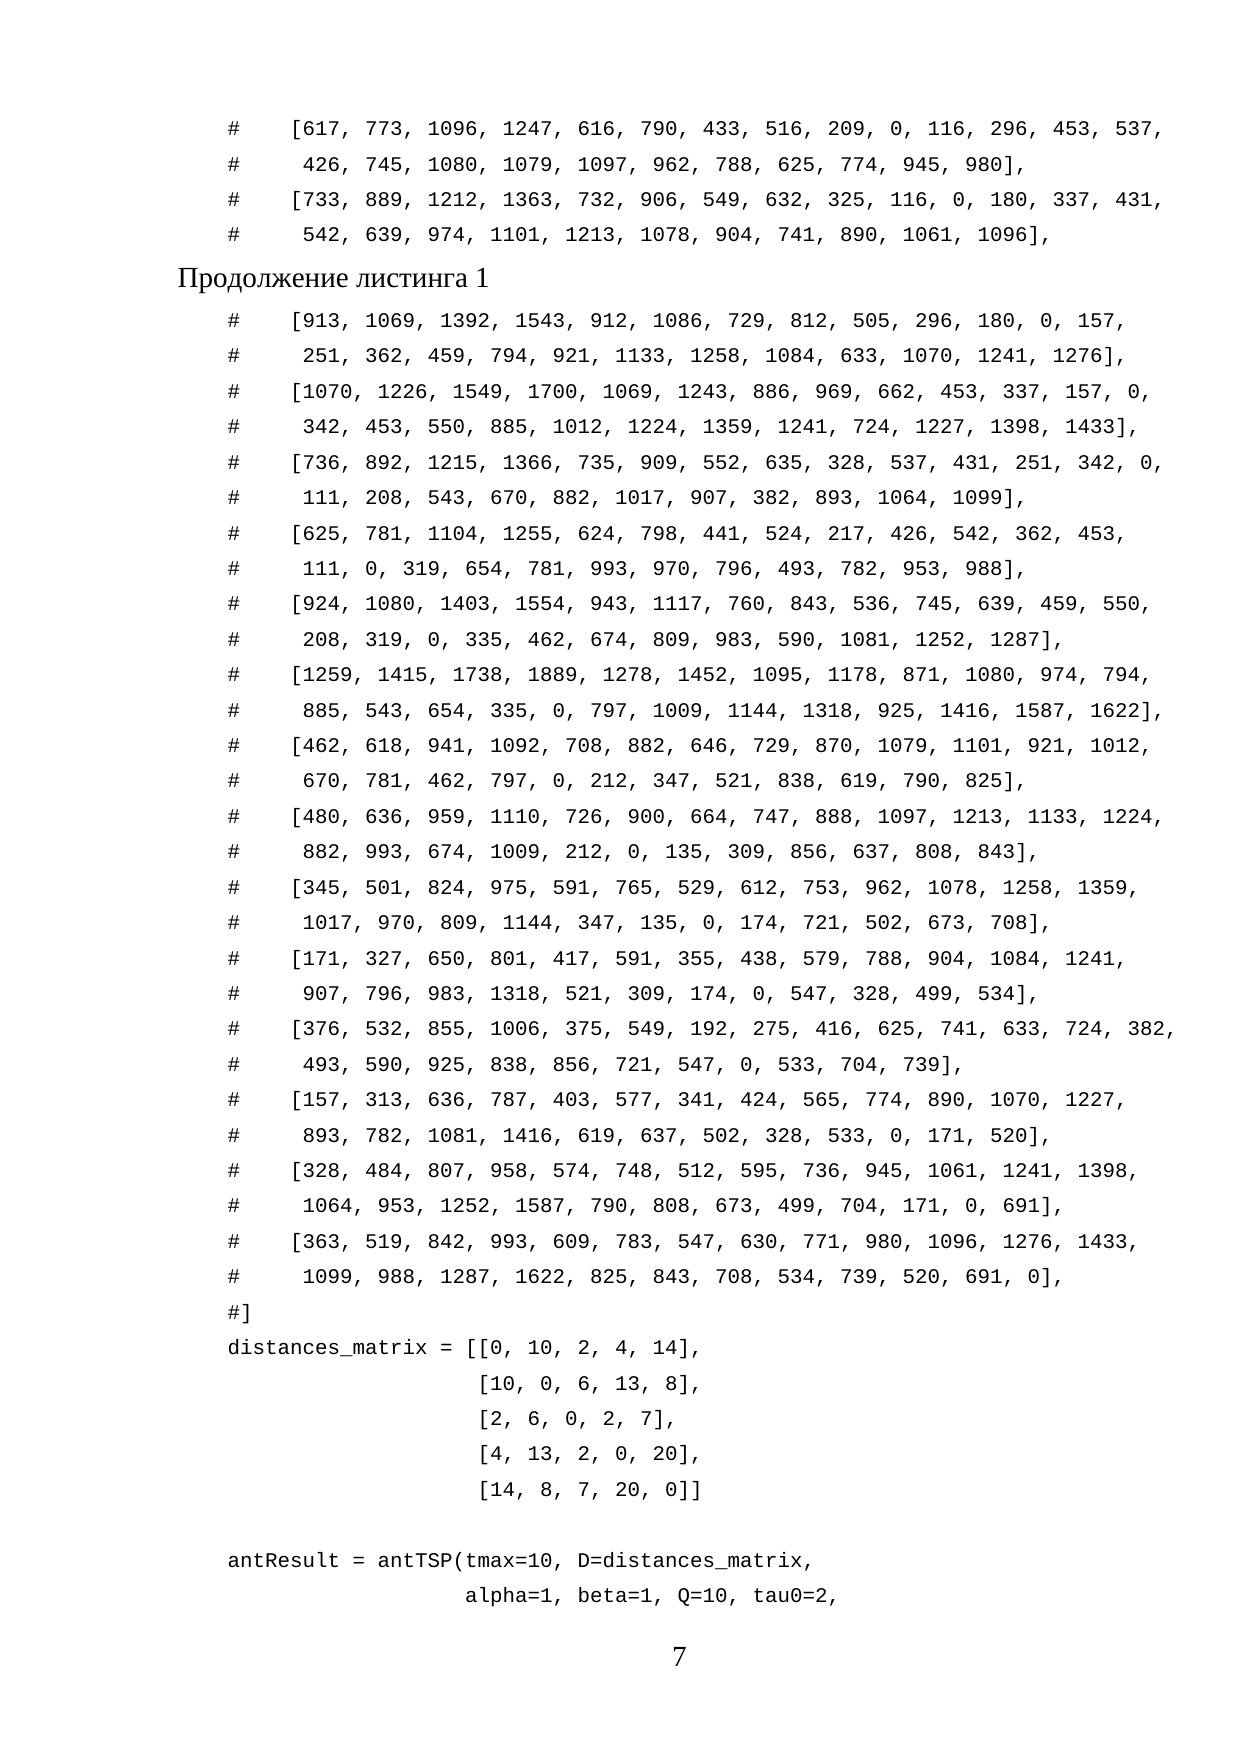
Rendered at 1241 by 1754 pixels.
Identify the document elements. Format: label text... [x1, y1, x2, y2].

text # 885, 543, 654, 335, 0, 797, 1009, 1144, 1318, 925, 1416, 1587, 1622], [177, 700, 1181, 723]
text # [617, 773, 1096, 1247, 616, 790, 433, 516, 209, 0, 116, 296, 453, 537, [177, 118, 1181, 142]
text distances_matrix = [[0, 10, 2, 4, 14], [177, 1337, 1181, 1361]
text # [1070, 1226, 1549, 1700, 1069, 1243, 886, 969, 662, 453, 337, 157, 0, [177, 381, 1181, 404]
text # 882, 993, 674, 1009, 212, 0, 135, 309, 856, 637, 808, 843], [177, 841, 1181, 865]
text # [376, 532, 855, 1006, 375, 549, 192, 275, 416, 625, 741, 633, 724, 382, [177, 1018, 1181, 1042]
text # 1064, 953, 1252, 1587, 790, 808, 673, 499, 704, 171, 0, 691], [177, 1196, 1181, 1219]
text # [157, 313, 636, 787, 403, 577, 341, 424, 565, 774, 890, 1070, 1227, [177, 1089, 1181, 1113]
text # [625, 781, 1104, 1255, 624, 798, 441, 524, 217, 426, 542, 362, 453, [177, 523, 1181, 546]
text # 111, 0, 319, 654, 781, 993, 970, 796, 493, 782, 953, 988], [177, 558, 1181, 582]
text [14, 8, 7, 20, 0]] [177, 1479, 1181, 1502]
text # [363, 519, 842, 993, 609, 783, 547, 630, 771, 980, 1096, 1276, 1433, [177, 1231, 1181, 1254]
text # 542, 639, 974, 1101, 1213, 1078, 904, 741, 890, 1061, 1096], [177, 224, 1181, 248]
text # [733, 889, 1212, 1363, 732, 906, 549, 632, 325, 116, 0, 180, 337, 431, [177, 189, 1181, 213]
text # 208, 319, 0, 335, 462, 674, 809, 983, 590, 1081, 1252, 1287], [177, 629, 1181, 652]
text [4, 13, 2, 0, 20], [177, 1443, 1181, 1467]
text # [328, 484, 807, 958, 574, 748, 512, 595, 736, 945, 1061, 1241, 1398, [177, 1160, 1181, 1184]
text # [171, 327, 650, 801, 417, 591, 355, 438, 579, 788, 904, 1084, 1241, [177, 948, 1181, 971]
text # [924, 1080, 1403, 1554, 943, 1117, 760, 843, 536, 745, 639, 459, 550, [177, 593, 1181, 617]
text # [480, 636, 959, 1110, 726, 900, 664, 747, 888, 1097, 1213, 1133, 1224, [177, 806, 1181, 829]
text alpha=1, beta=1, Q=10, tau0=2, [177, 1585, 1181, 1609]
text # 342, 453, 550, 885, 1012, 1224, 1359, 1241, 724, 1227, 1398, 1433], [177, 416, 1181, 440]
text antResult = antTSP(tmax=10, D=distances_matrix, [177, 1550, 1181, 1573]
text # [462, 618, 941, 1092, 708, 882, 646, 729, 870, 1079, 1101, 921, 1012, [177, 735, 1181, 759]
text # 1099, 988, 1287, 1622, 825, 843, 708, 534, 739, 520, 691, 0], [177, 1266, 1181, 1290]
text # [345, 501, 824, 975, 591, 765, 529, 612, 753, 962, 1078, 1258, 1359, [177, 877, 1181, 900]
text [10, 0, 6, 13, 8], [177, 1373, 1181, 1396]
text # 251, 362, 459, 794, 921, 1133, 1258, 1084, 633, 1070, 1241, 1276], [177, 346, 1181, 369]
text # [913, 1069, 1392, 1543, 912, 1086, 729, 812, 505, 296, 180, 0, 157, [177, 310, 1181, 334]
text # [736, 892, 1215, 1366, 735, 909, 552, 635, 328, 537, 431, 251, 342, 0, [177, 452, 1181, 475]
text # 426, 745, 1080, 1079, 1097, 962, 788, 625, 774, 945, 980], [177, 153, 1181, 177]
text # 907, 796, 983, 1318, 521, 309, 174, 0, 547, 328, 499, 534], [177, 983, 1181, 1007]
text # 1017, 970, 809, 1144, 347, 135, 0, 174, 721, 502, 673, 708], [177, 912, 1181, 936]
text # 893, 782, 1081, 1416, 619, 637, 502, 328, 533, 0, 171, 520], [177, 1125, 1181, 1148]
text #] [177, 1302, 1181, 1325]
text # [1259, 1415, 1738, 1889, 1278, 1452, 1095, 1178, 871, 1080, 974, 794, [177, 664, 1181, 688]
text # 670, 781, 462, 797, 0, 212, 347, 521, 838, 619, 790, 825], [177, 771, 1181, 794]
text Продолжение листинга 1 [177, 260, 1181, 293]
text [2, 6, 0, 2, 7], [177, 1408, 1181, 1432]
text # 111, 208, 543, 670, 882, 1017, 907, 382, 893, 1064, 1099], [177, 487, 1181, 511]
text # 493, 590, 925, 838, 856, 721, 547, 0, 533, 704, 739], [177, 1054, 1181, 1077]
